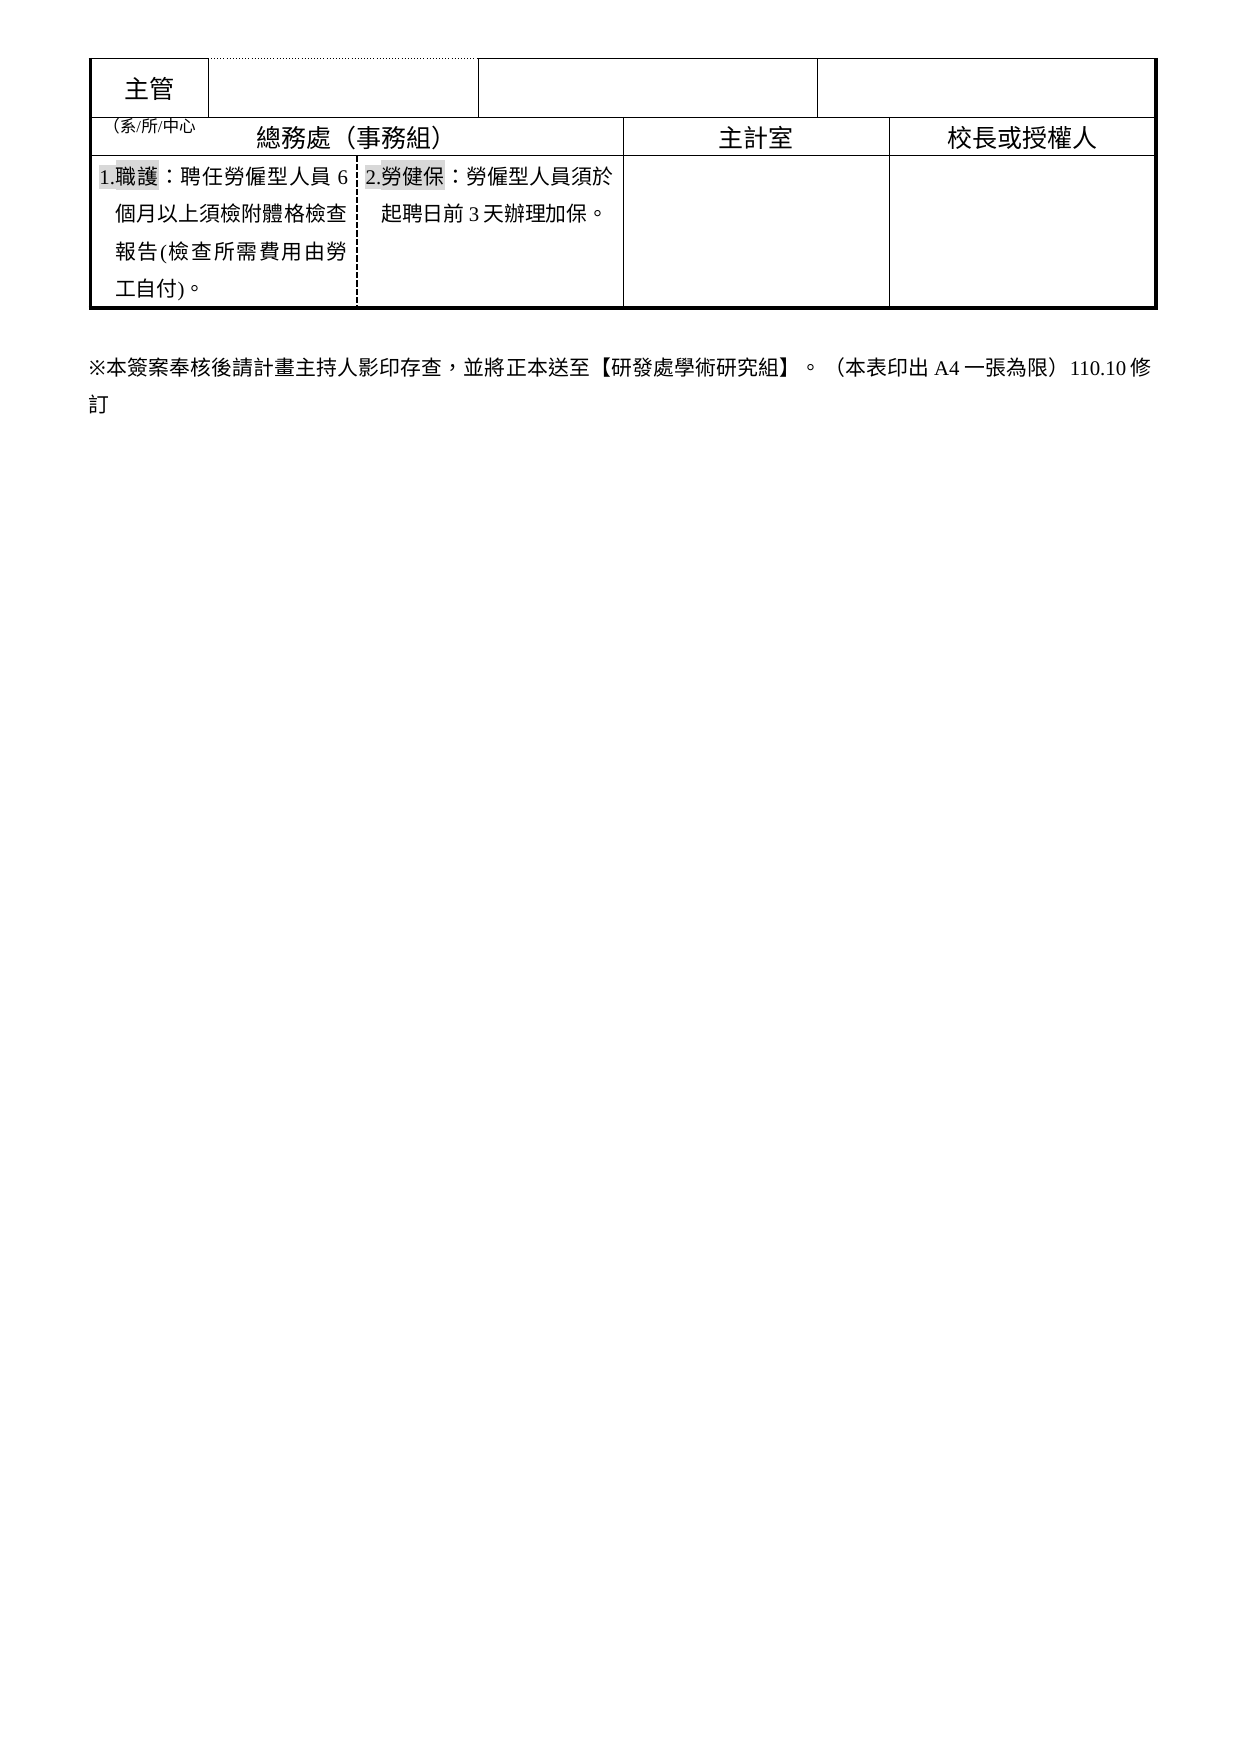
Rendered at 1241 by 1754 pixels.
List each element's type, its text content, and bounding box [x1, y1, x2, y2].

table_cell [209, 58, 478, 117]
table_cell 2.勞健保：勞僱型人員須於起聘日前3天辦理加保。 [357, 156, 623, 306]
table_cell [890, 156, 1154, 306]
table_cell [92, 59, 208, 117]
table_cell 1.職護：聘任勞僱型人員6個月以上須檢附體格檢查報告(檢查所需費用由勞工自付)。 [92, 156, 357, 306]
text ※本簽案奉核後請計畫主持人影印存查，並將正本送至【研發處學術研究組】。（本表印出A4一張為限）110.10修訂 [89, 347, 1152, 422]
table_cell [624, 156, 889, 306]
table_cell 總務處（事務組） [92, 118, 623, 155]
table_cell 校長或授權人 [890, 118, 1154, 155]
table_cell 主計室 [624, 118, 889, 155]
